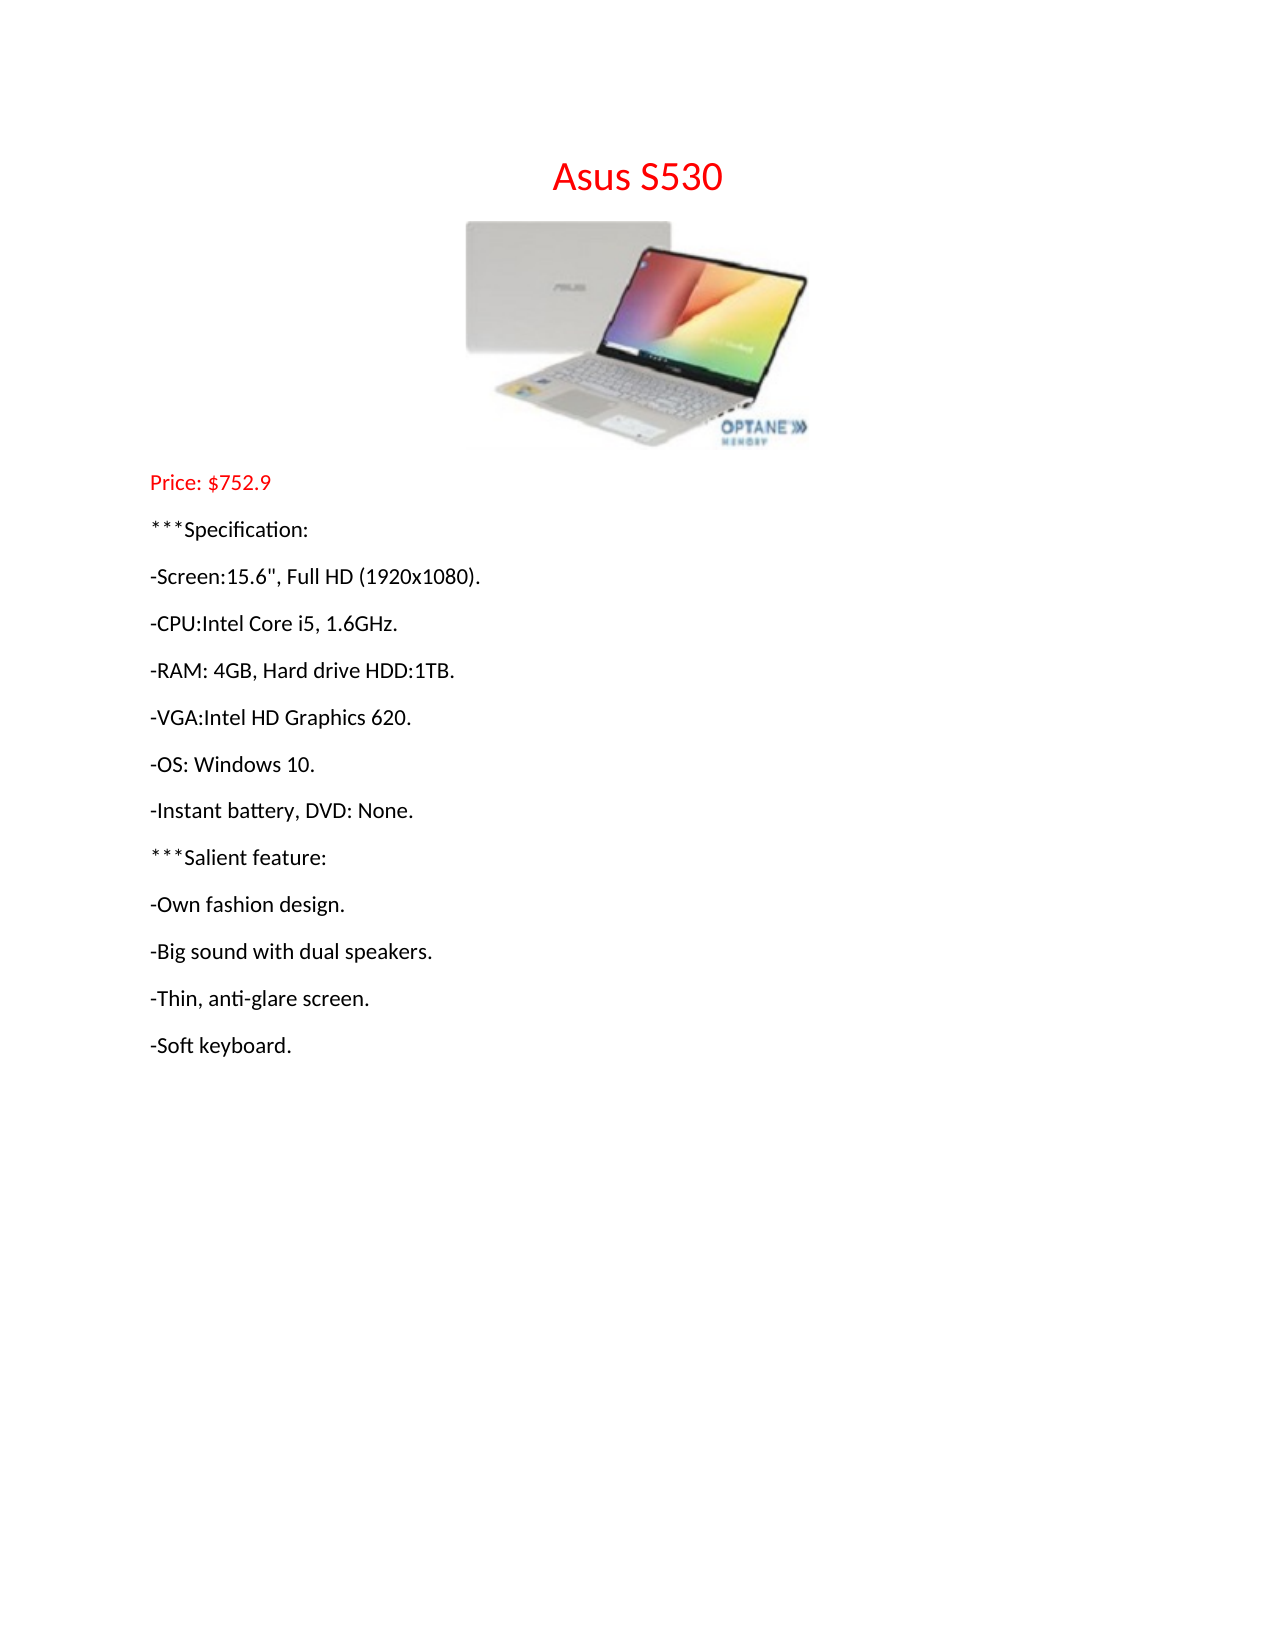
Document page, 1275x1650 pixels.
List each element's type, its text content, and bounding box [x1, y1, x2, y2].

text -Instant battery, DVD: None. [150, 797, 1125, 825]
text -VGA:Intel HD Graphics 620. [150, 703, 1125, 731]
text Asus S530 [150, 150, 1125, 201]
text -Own fashion design. [150, 890, 1125, 918]
text -Screen:15.6", Full HD (1920x1080). [150, 562, 1125, 590]
text -Thin, anti-glare screen. [150, 984, 1125, 1012]
text ***Specification: [150, 515, 1125, 543]
picture [465, 221, 810, 450]
text ***Salient feature: [150, 843, 1125, 872]
text -OS: Windows 10. [150, 750, 1125, 778]
text -RAM: 4GB, Hard drive HDD:1TB. [150, 656, 1125, 684]
text -Soft keyboard. [150, 1031, 1125, 1059]
text Price: $752.9 [150, 468, 1125, 497]
text -Big sound with dual speakers. [150, 937, 1125, 965]
text -CPU:Intel Core i5, 1.6GHz. [150, 609, 1125, 637]
